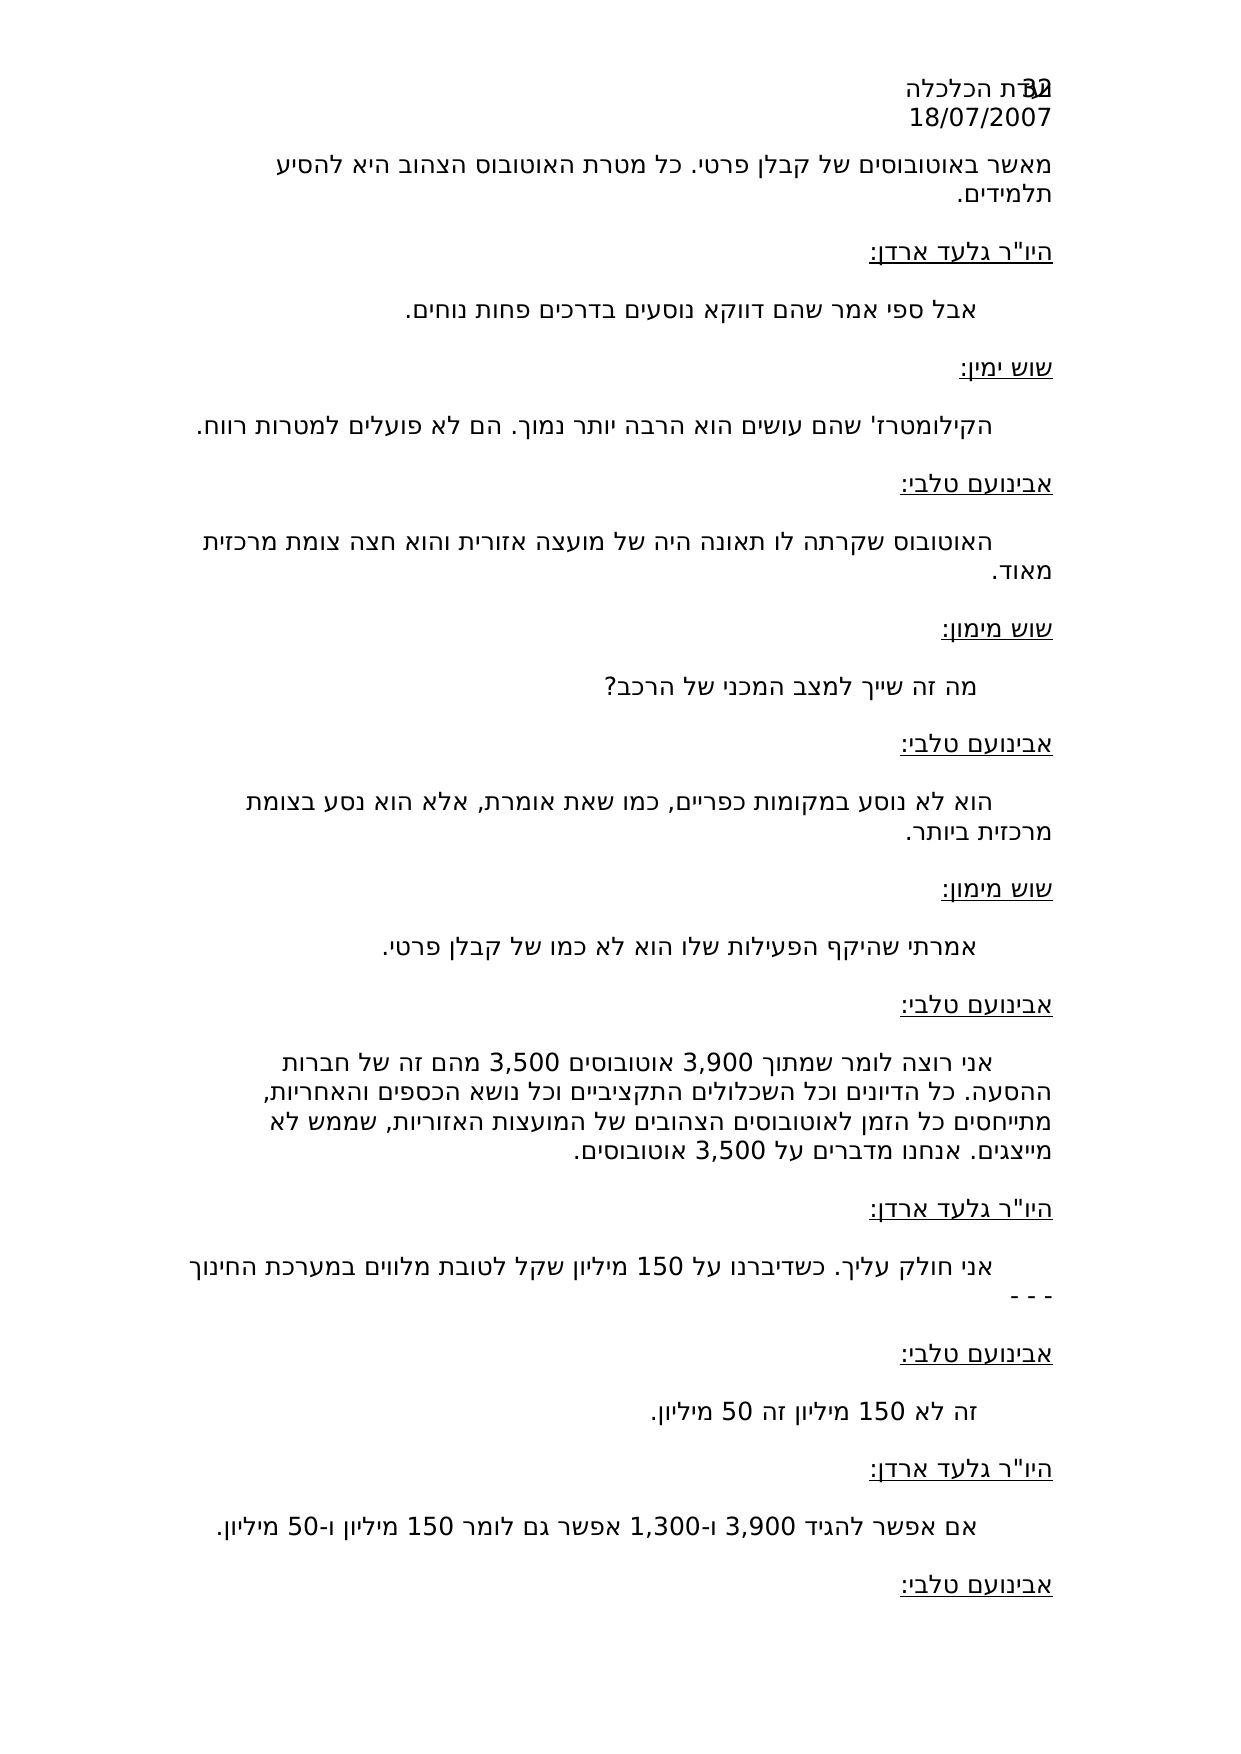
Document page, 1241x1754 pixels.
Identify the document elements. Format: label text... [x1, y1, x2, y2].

text אם אפשר להגיד 3,900 ו-1,300 אפשר גם לומר 150 מיליון ו-50 מיליון. [187, 1512, 1053, 1542]
text היו"ר גלעד ארדן: [187, 1194, 1053, 1223]
text היו"ר גלעד ארדן: [187, 1454, 1053, 1484]
text זה לא 150 מיליון זה 50 מיליון. [187, 1397, 1053, 1426]
text אני רוצה לומר שמתוך 3,900 אוטובוסים 3,500 מהם זה של חברות ההסעה. כל הדיונים וכל השכלולים התקציביים וכל נושא הכספים והאחריות, מתייחסים כל הזמן לאוטובוסים הצהובים של המועצות האזוריות, שממש לא מייצגים. אנחנו מדברים על 3,500 אוטובוסים. [187, 1048, 1053, 1165]
text אני חולק עליך. כשדיברנו על 150 מיליון שקל לטובת מלווים במערכת החינוך - - - [187, 1252, 1053, 1310]
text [187, 150, 1053, 208]
text שוש ימין: [187, 353, 1053, 382]
text אמרתי שהיקף הפעילות שלו הוא לא כמו של קבלן פרטי. [187, 932, 1053, 962]
text אבל ספי אמר שהם דווקא נוסעים בדרכים פחות נוחים. [187, 295, 1053, 324]
text האוטובוס שקרתה לו תאונה היה של מועצה אזורית והוא חצה צומת מרכזית מאוד. [187, 527, 1053, 585]
text אבינועם טלבי: [187, 729, 1053, 759]
text הקילומטרז' שהם עושים הוא הרבה יותר נמוך. הם לא פועלים למטרות רווח. [187, 411, 1053, 440]
text היו"ר גלעד ארדן: [187, 237, 1053, 266]
text מה זה שייך למצב המכני של הרכב? [187, 672, 1053, 701]
text אבינועם טלבי: [187, 469, 1053, 498]
text אבינועם טלבי: [187, 990, 1053, 1019]
text אבינועם טלבי: [187, 1570, 1053, 1599]
text שוש מימון: [187, 874, 1053, 904]
text הוא לא נוסע במקומות כפריים, כמו שאת אומרת, אלא הוא נסע בצומת מרכזית ביותר. [187, 787, 1053, 846]
text אבינועם טלבי: [187, 1339, 1053, 1368]
text שוש מימון: [187, 614, 1053, 643]
